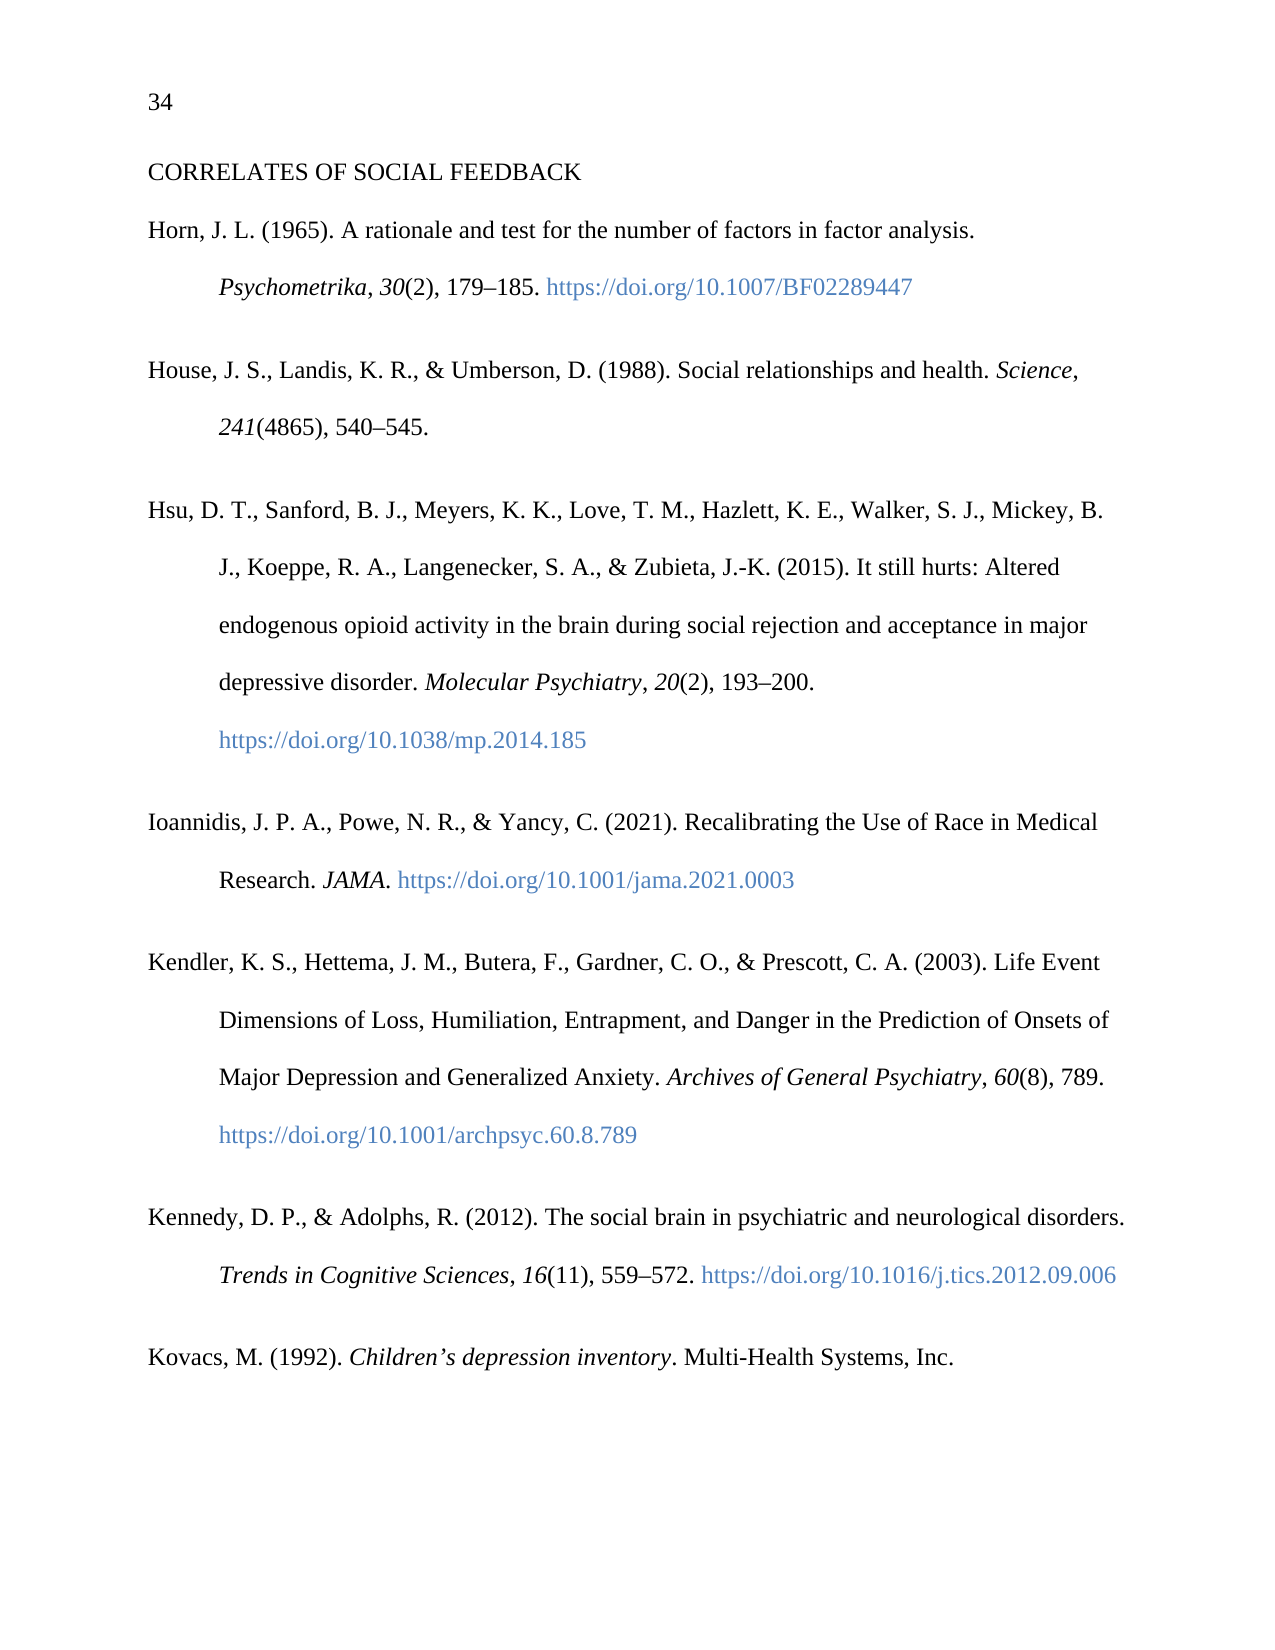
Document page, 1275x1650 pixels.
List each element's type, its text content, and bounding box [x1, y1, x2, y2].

text Kovacs, M. (1992). Children’s depression inventory. Multi-Health Systems, Inc. [148, 1342, 1127, 1371]
text Kennedy, D. P., & Adolphs, R. (2012). The social brain in psychiatric and neurological disorders. Trends in Cognitive Sciences, 16(11), 559–572. https://doi.org/10.1016/j.tics.2012.09.006 [148, 1202, 1127, 1289]
text Hsu, D. T., Sanford, B. J., Meyers, K. K., Love, T. M., Hazlett, K. E., Walker, S. J., Mickey, B. J., Koeppe, R. A., Langenecker, S. A., & Zubieta, J.-K. (2015). It still hurts: Altered endogenous opioid activity in the brain during social rejection and acceptance in major depressive disorder. Molecular Psychiatry, 20(2), 193–200. https://doi.org/10.1038/mp.2014.185 [148, 495, 1127, 754]
text House, J. S., Landis, K. R., & Umberson, D. (1988). Social relationships and health. Science, 241(4865), 540–545. [148, 355, 1127, 441]
text Ioannidis, J. P. A., Powe, N. R., & Yancy, C. (2021). Recalibrating the Use of Race in Medical Research. JAMA. https://doi.org/10.1001/jama.2021.0003 [148, 807, 1127, 894]
text Kendler, K. S., Hettema, J. M., Butera, F., Gardner, C. O., & Prescott, C. A. (2003). Life Event Dimensions of Loss, Humiliation, Entrapment, and Danger in the Prediction of Onsets of Major Depression and Generalized Anxiety. Archives of General Psychiatry, 60(8), 789. https://doi.org/10.1001/archpsyc.60.8.789 [148, 947, 1127, 1149]
text Horn, J. L. (1965). A rationale and test for the number of factors in factor analysis. Psychometrika, 30(2), 179–185. https://doi.org/10.1007/BF02289447 [148, 215, 1127, 301]
